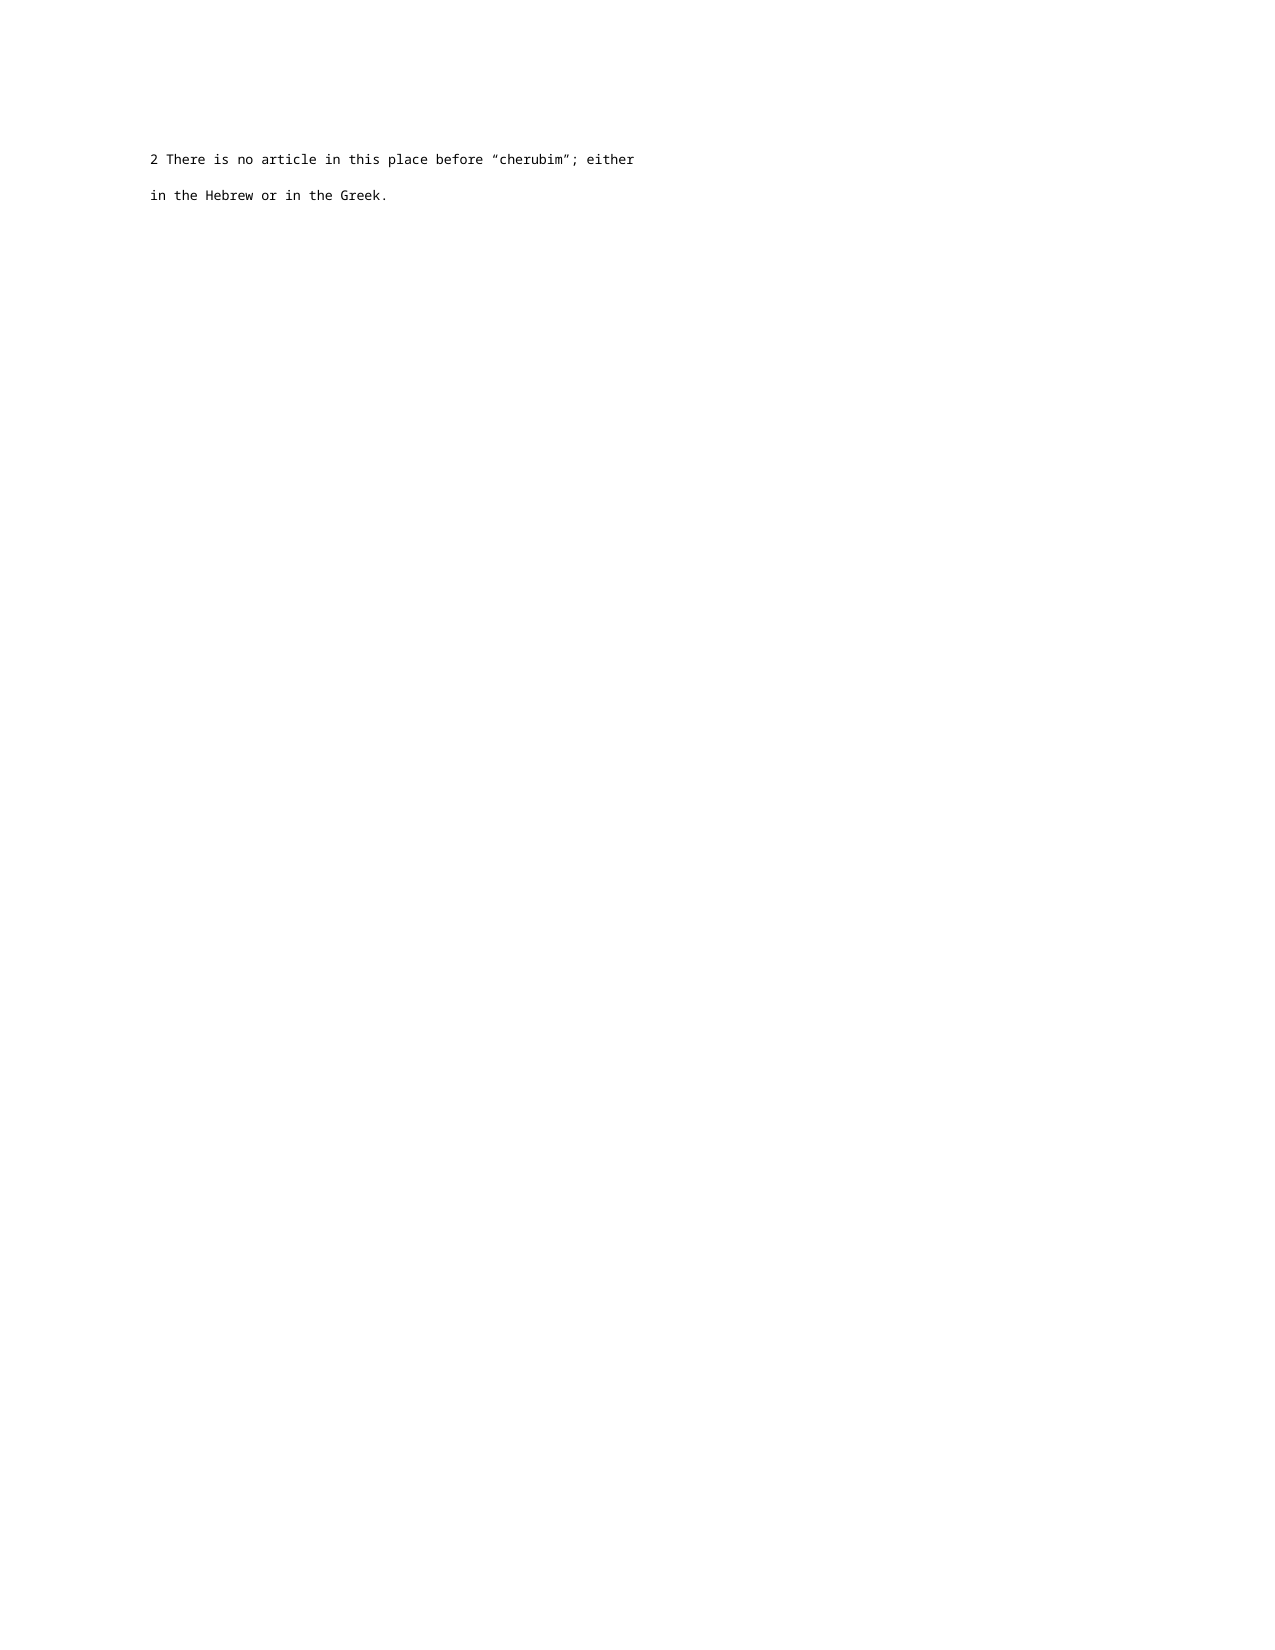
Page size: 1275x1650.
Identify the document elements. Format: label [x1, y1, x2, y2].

text [150, 150, 1125, 247]
